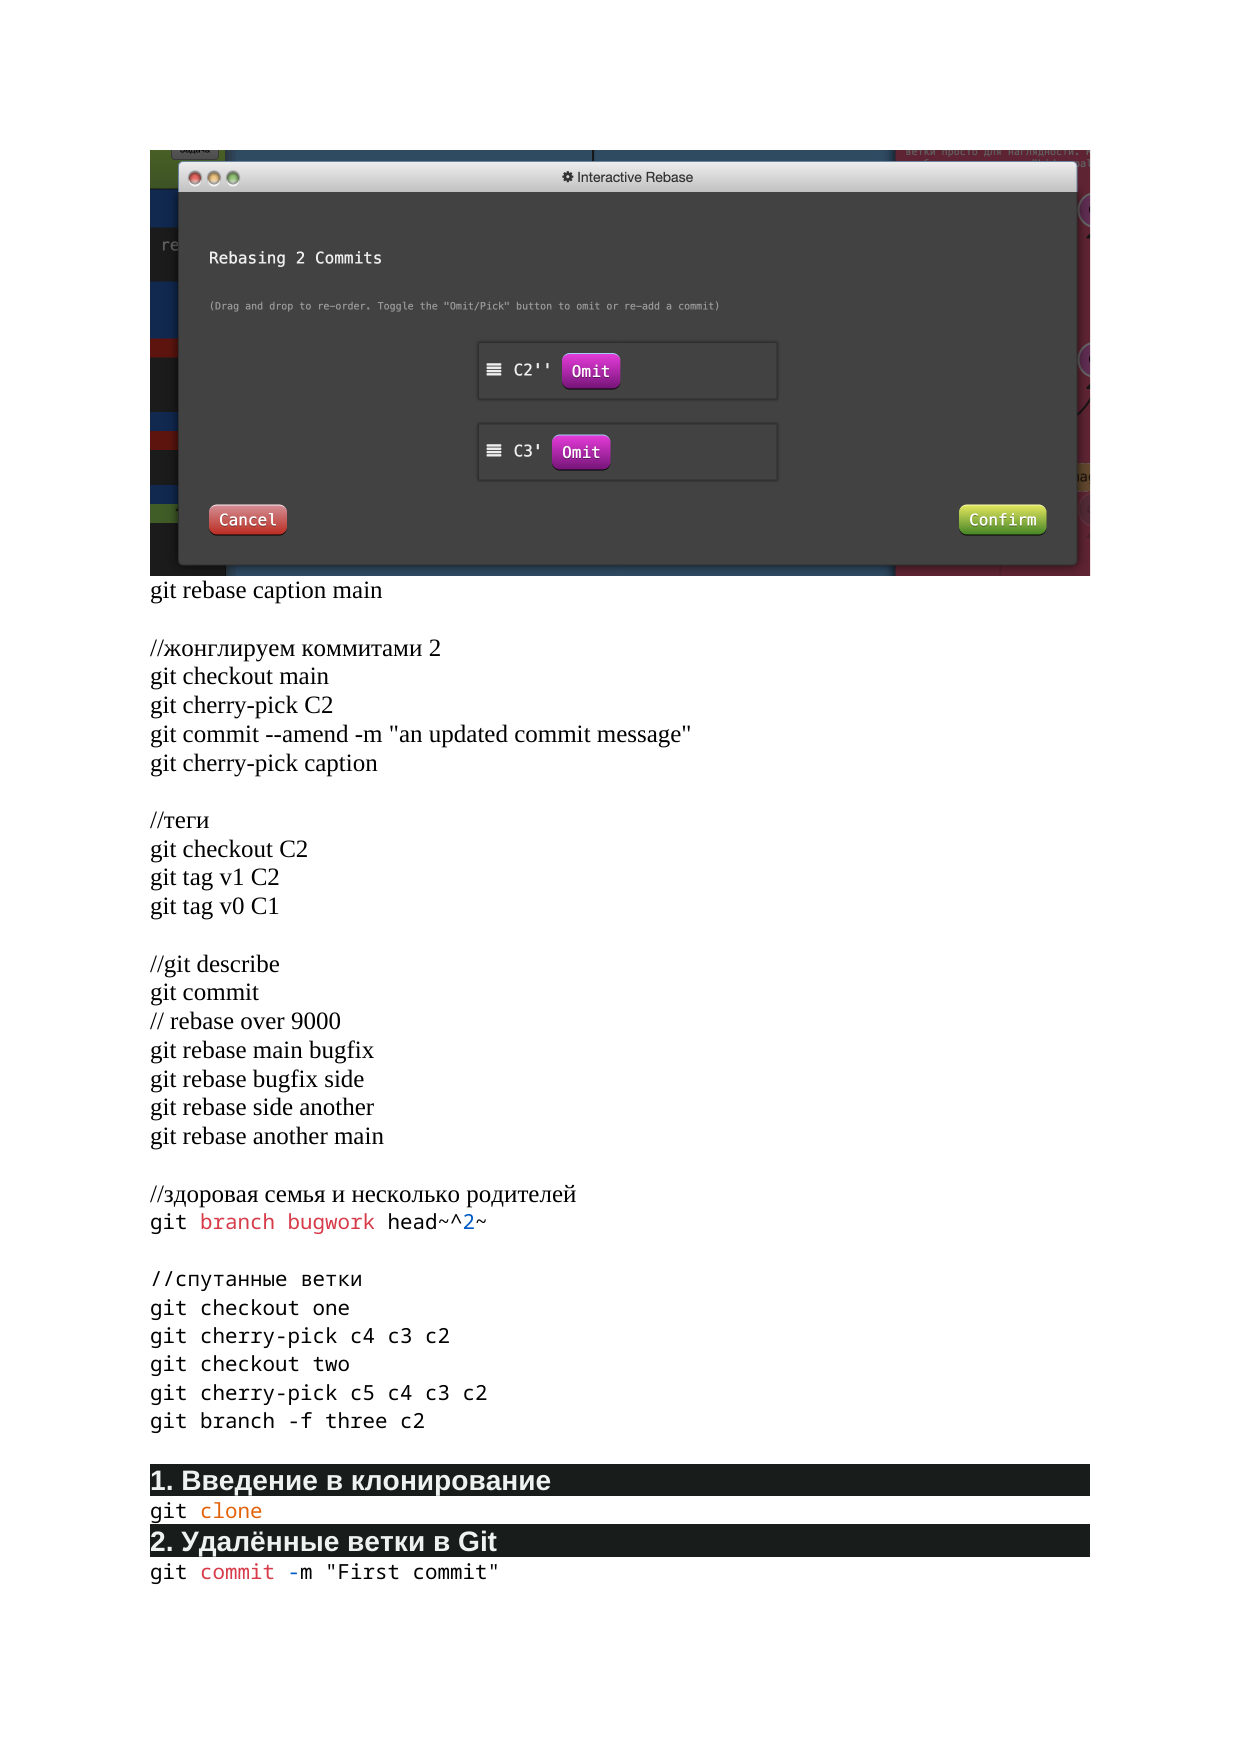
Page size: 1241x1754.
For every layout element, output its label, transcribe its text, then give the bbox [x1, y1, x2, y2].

text //cпутанные ветки [150, 1264, 1090, 1293]
text git rebase another main [150, 1121, 1090, 1150]
text git checkout one [150, 1293, 1090, 1321]
text git rebase bugfix side [150, 1064, 1090, 1092]
text git checkout main [150, 661, 1090, 690]
text // rebase over 9000 [150, 1006, 1090, 1035]
text git checkout C2 [150, 834, 1090, 862]
picture [150, 150, 1091, 576]
text git tag v0 C1 [150, 891, 1090, 920]
text git clone [150, 1496, 1090, 1524]
text git checkout two [150, 1349, 1090, 1378]
text git cherry-pick c5 c4 c3 c2 [150, 1378, 1090, 1406]
text git rebase caption main [150, 576, 1090, 604]
subtitle 2. Удалённые ветки в Git [150, 1524, 1090, 1557]
text git rebase main bugfix [150, 1035, 1090, 1064]
text git cherry-pick caption [150, 748, 1090, 776]
text //здоровая семья и несколько родителей [150, 1179, 1090, 1207]
text git commit --amend -m "an updated commit message" [150, 719, 1090, 748]
text git branch bugwork head~^2~ [150, 1207, 1090, 1236]
text git branch -f three c2 [150, 1406, 1090, 1435]
text git tag v1 C2 [150, 862, 1090, 891]
subtitle 1. Введение в клонирование [150, 1464, 1090, 1496]
text //жонглируем коммитами 2 [150, 633, 1090, 661]
text git rebase side another [150, 1092, 1090, 1121]
text git commit -m "First commit" [150, 1557, 1090, 1585]
text //теги [150, 805, 1090, 834]
text git cherry-pick c4 c3 c2 [150, 1321, 1090, 1349]
text git commit [150, 977, 1090, 1006]
text //git describe [150, 949, 1090, 977]
text git cherry-pick C2 [150, 690, 1090, 719]
